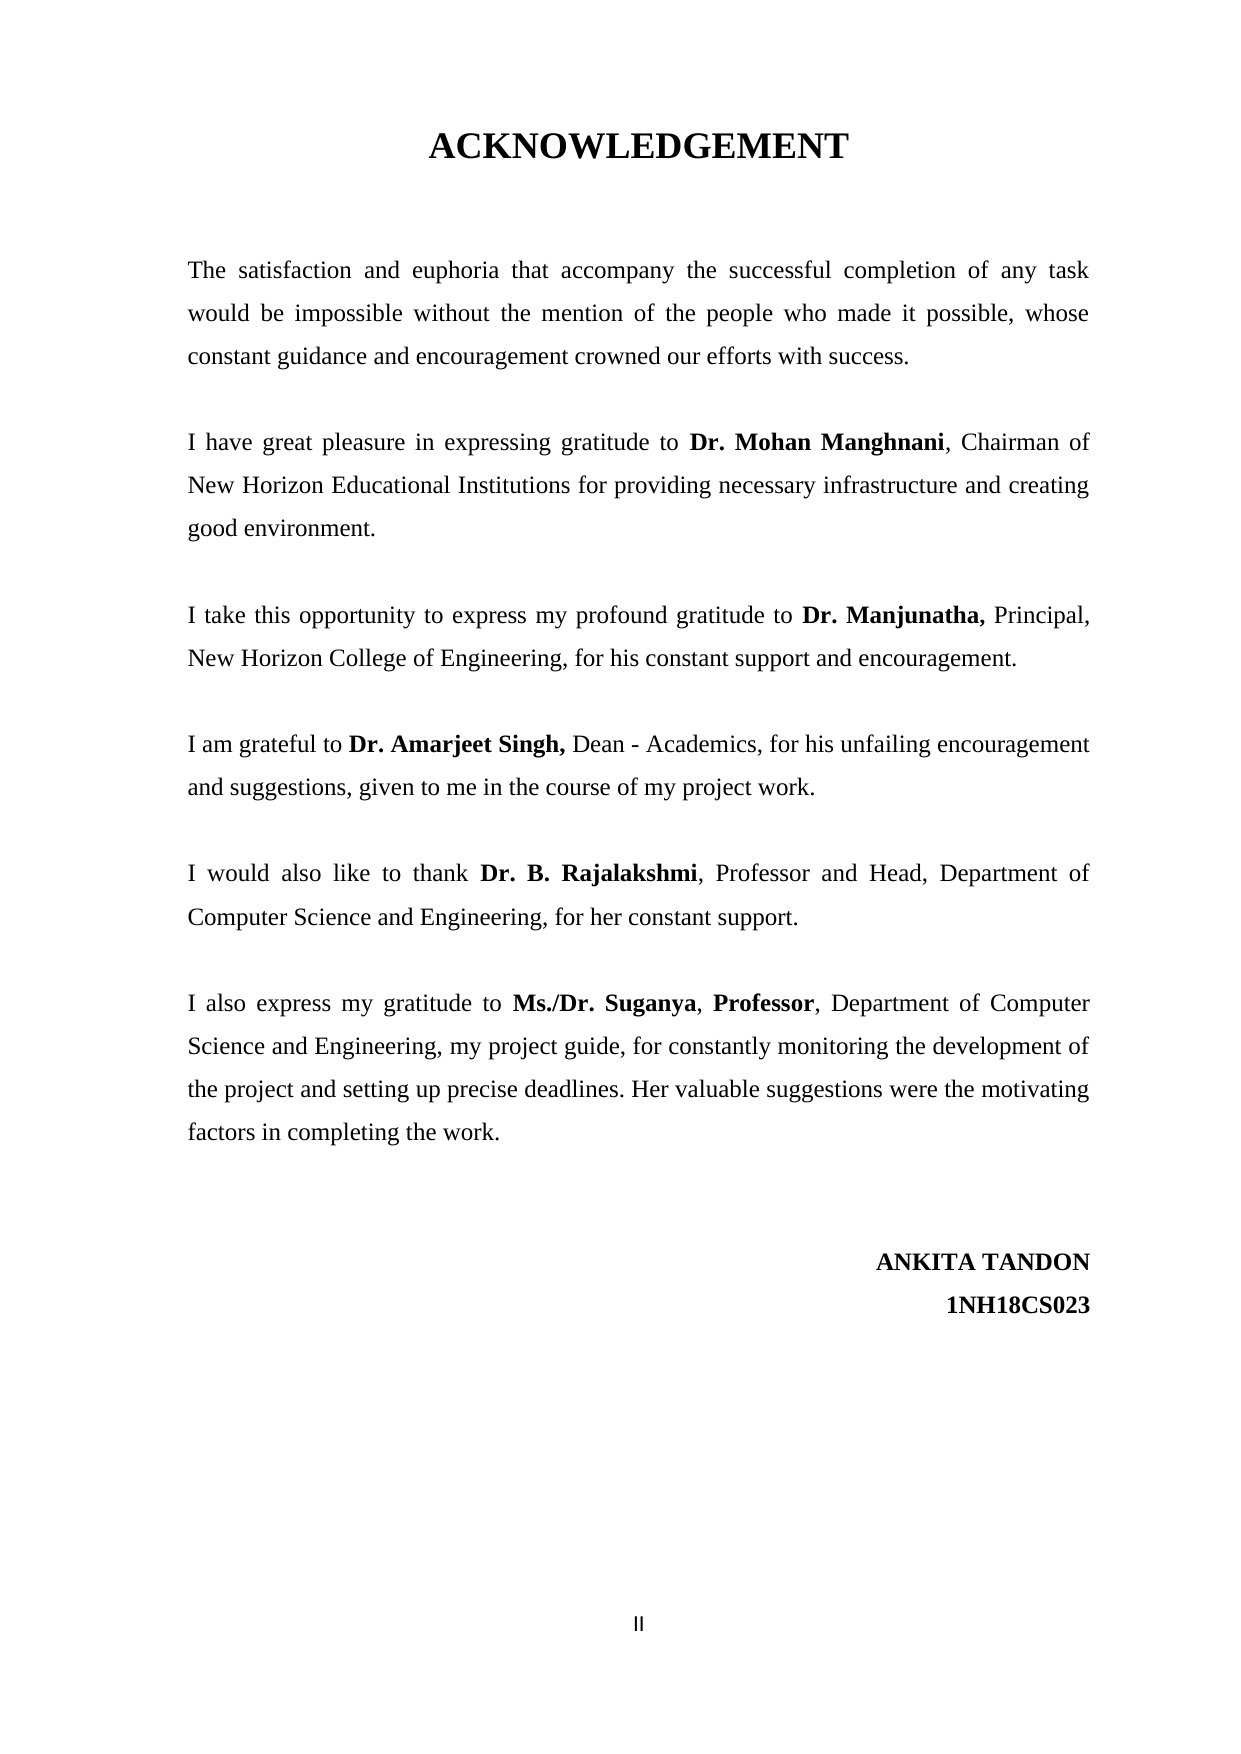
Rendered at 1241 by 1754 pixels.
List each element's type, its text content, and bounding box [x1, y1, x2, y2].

subtitle ACKNOWLEDGEMENT [187, 123, 1090, 166]
text I have great pleasure in expressing gratitude to Dr. Mohan Manghnani, Chairman of New Horizon Educational Institutions for providing necessary infrastructure and creating good environment. [187, 427, 1090, 542]
text ANKITA TANDON [187, 1247, 1090, 1275]
text I take this opportunity to express my profound gratitude to Dr. Manjunatha, Principal, New Horizon College of Engineering, for his constant support and encouragement. [187, 600, 1090, 672]
text I also express my gratitude to Ms./Dr. Suganya, Professor, Department of Computer Science and Engineering, my project guide, for constantly monitoring the development of the project and setting up precise deadlines. Her valuable suggestions were the motivating factors in completing the work. [187, 988, 1090, 1146]
text 1NH18CS023 [187, 1290, 1090, 1318]
text The satisfaction and euphoria that accompany the successful completion of any task would be impossible without the mention of the people who made it possible, whose constant guidance and encouragement crowned our efforts with success. [187, 255, 1090, 370]
text I am grateful to Dr. Amarjeet Singh, Dean - Academics, for his unfailing encouragement and suggestions, given to me in the course of my project work. [187, 729, 1090, 801]
text I would also like to thank Dr. B. Rajalakshmi, Professor and Head, Department of Computer Science and Engineering, for her constant support. [187, 858, 1090, 930]
